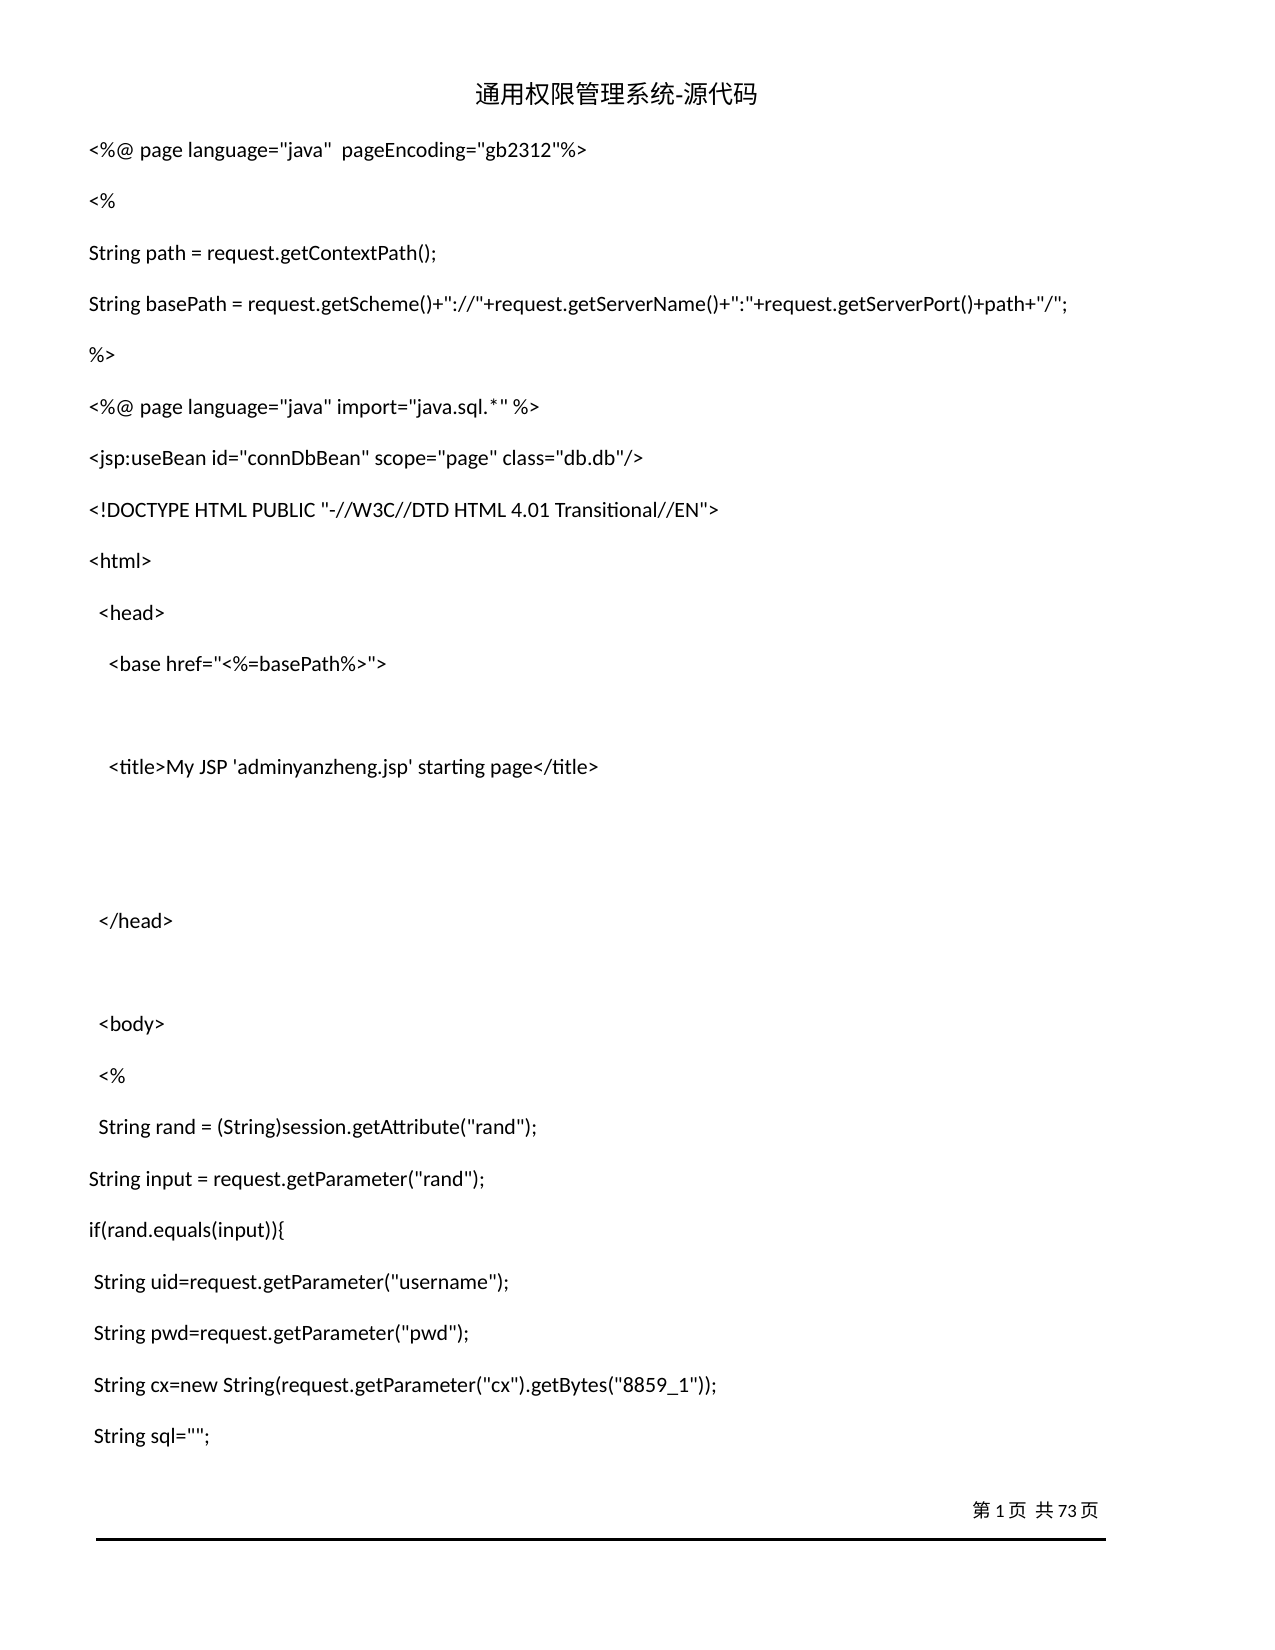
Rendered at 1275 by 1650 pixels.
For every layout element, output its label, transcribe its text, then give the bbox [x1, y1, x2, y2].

text <html> [89, 547, 1186, 574]
text <base href="<%=basePath%>"> [89, 650, 1186, 677]
text </head> [89, 908, 1186, 934]
text String pwd=request.getParameter("pwd"); [89, 1319, 1186, 1346]
text String cx=new String(request.getParameter("cx").getBytes("8859_1")); [89, 1371, 1186, 1397]
text String basePath = request.getScheme()+"://"+request.getServerName()+":"+request.getServerPort()+path+"/"; [89, 290, 1186, 317]
text %> [89, 342, 1186, 368]
text <head> [89, 599, 1186, 626]
text String sql=""; [89, 1422, 1186, 1449]
text <%@ page language="java" import="java.sql.*" %> [89, 393, 1186, 420]
text if(rand.equals(input)){ [89, 1216, 1186, 1243]
text <% [89, 187, 1186, 214]
text <jsp:useBean id="connDbBean" scope="page" class="db.db"/> [89, 444, 1186, 471]
text <% [89, 1062, 1186, 1089]
text String path = request.getContextPath(); [89, 239, 1186, 265]
text <%@ page language="java" pageEncoding="gb2312"%> [89, 136, 1186, 162]
text <body> [89, 1011, 1186, 1037]
text <!DOCTYPE HTML PUBLIC "-//W3C//DTD HTML 4.01 Transitional//EN"> [89, 496, 1186, 523]
text String uid=request.getParameter("username"); [89, 1268, 1186, 1294]
text <title>My JSP 'adminyanzheng.jsp' starting page</title> [89, 753, 1186, 780]
text String input = request.getParameter("rand"); [89, 1165, 1186, 1192]
text String rand = (String)session.getAttribute("rand"); [89, 1113, 1186, 1140]
